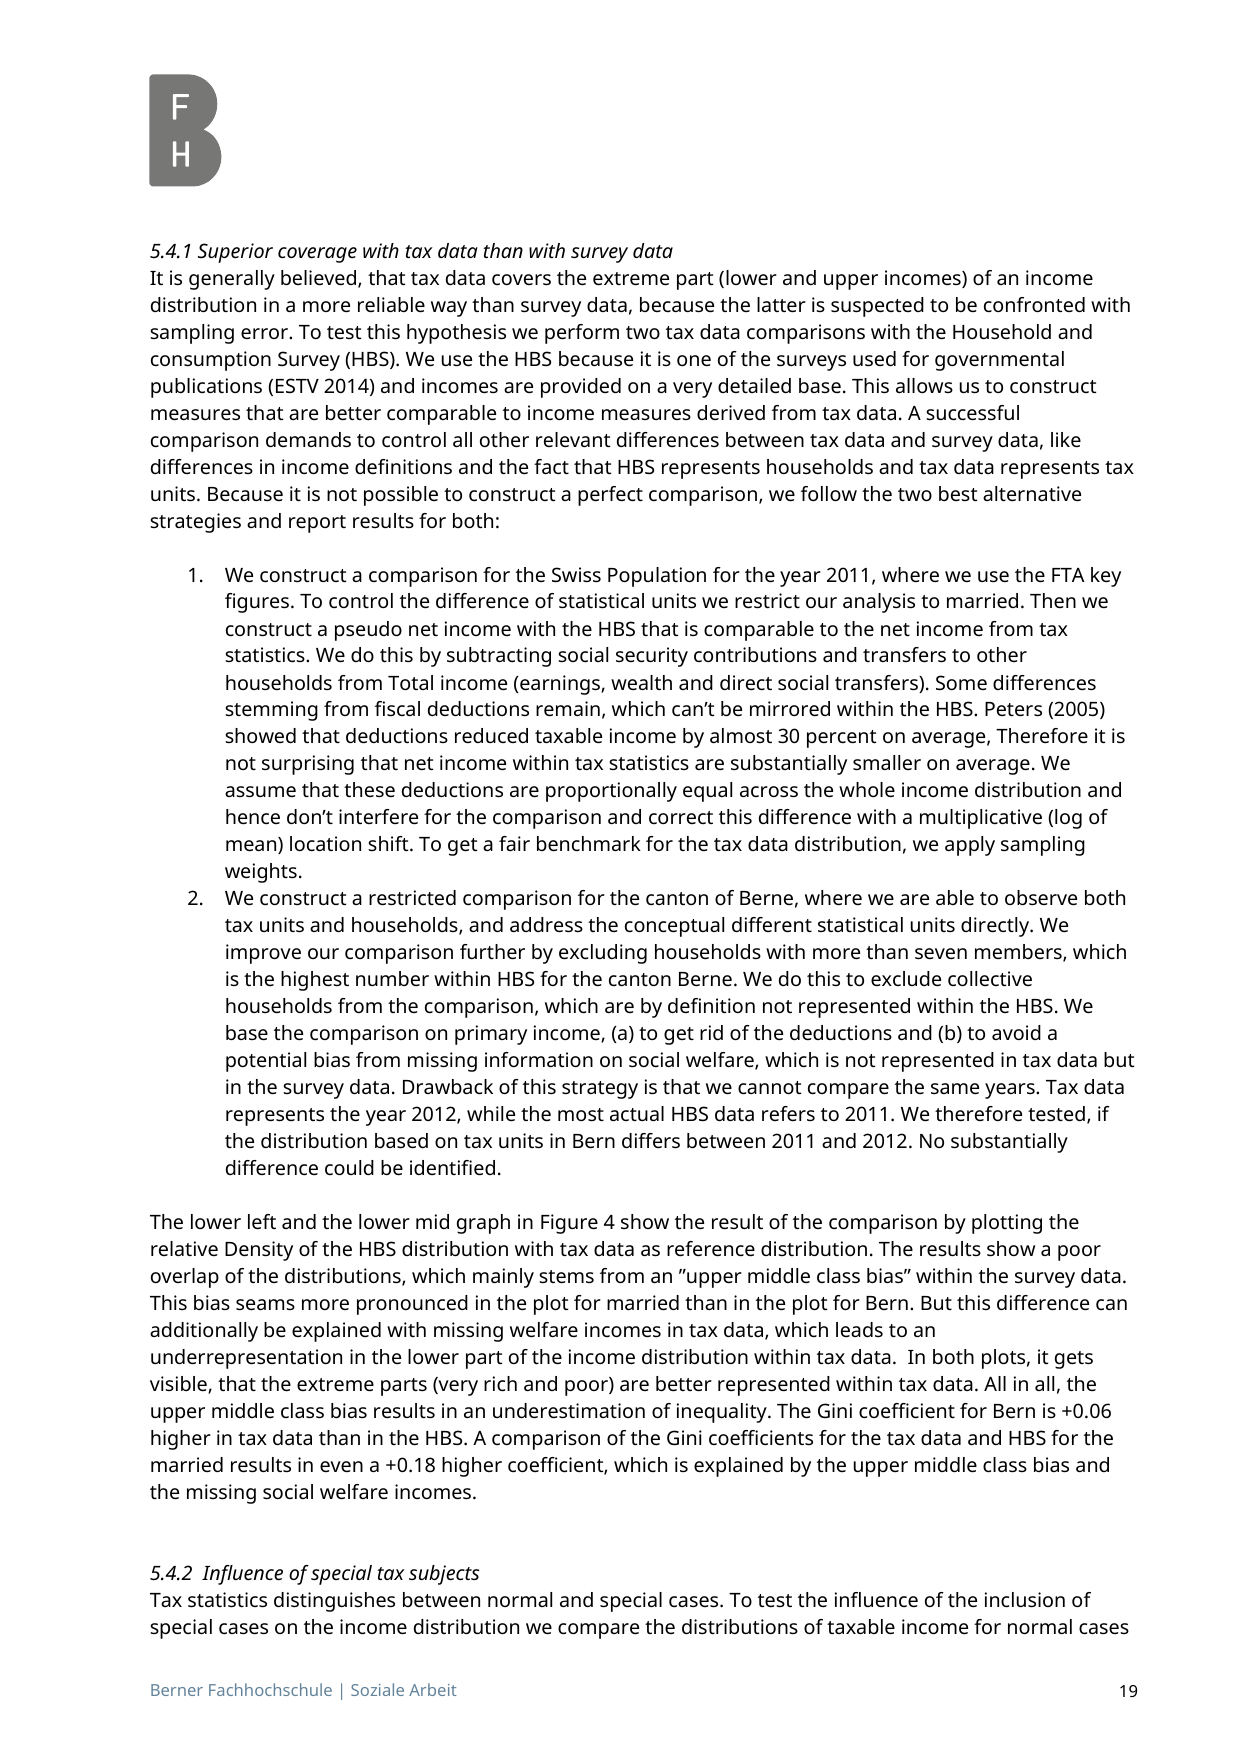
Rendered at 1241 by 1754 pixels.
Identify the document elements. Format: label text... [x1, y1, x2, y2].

subtitle Superior coverage with tax data than with survey data [149, 237, 1136, 264]
text It is generally believed, that tax data covers the extreme part (lower and upper incomes) of an income distribution in a more reliable way than survey data, because the latter is suspected to be confronted with sampling error. To test this hypothesis we perform two tax data comparisons with the Household and consumption Survey (HBS). We use the HBS because it is one of the surveys used for governmental publications (ESTV 2014) and incomes are provided on a very detailed base. This allows us to construct measures that are better comparable to income measures derived from tax data. A successful comparison demands to control all other relevant differences between tax data and survey data, like differences in income definitions and the fact that HBS represents households and tax data represents tax units. Because it is not possible to construct a perfect comparison, we follow the two best alternative strategies and report results for both: [149, 264, 1136, 534]
text The lower left and the lower mid graph in Figure 4 show the result of the comparison by plotting the relative Density of the HBS distribution with tax data as reference distribution. The results show a poor overlap of the distributions, which mainly stems from an ”upper middle class bias” within the survey data. This bias seams more pronounced in the plot for married than in the plot for Bern. But this difference can additionally be explained with missing welfare incomes in tax data, which leads to an underrepresentation in the lower part of the income distribution within tax data. In both plots, it gets visible, that the extreme parts (very rich and poor) are better represented within tax data. All in all, the upper middle class bias results in an underestimation of inequality. The Gini coefficient for Bern is +0.06 higher in tax data than in the HBS. A comparison of the Gini coefficients for the tax data and HBS for the married results in even a +0.18 higher coefficient, which is explained by the upper middle class bias and the missing social welfare incomes. [149, 1208, 1136, 1505]
list We construct a comparison for the Swiss Population for the year 2011, where we use the FTA key figures. To control the difference of statistical units we restrict our analysis to married. Then we construct a pseudo net income with the HBS that is comparable to the net income from tax statistics. We do this by subtracting social security contributions and transfers to other households from Total income (earnings, wealth and direct social transfers). Some differences stemming from fiscal deductions remain, which can’t be mirrored within the HBS. Peters (2005) showed that deductions reduced taxable income by almost 30 percent on average, Therefore it is not surprising that net income within tax statistics are substantially smaller on average. We assume that these deductions are proportionally equal across the whole income distribution and hence don’t interfere for the comparison and correct this difference with a multiplicative (log of mean) location shift. To get a fair benchmark for the tax data distribution, we apply sampling weights. [187, 561, 1136, 884]
list We construct a restricted comparison for the canton of Berne, where we are able to observe both tax units and households, and address the conceptual different statistical units directly. We improve our comparison further by excluding households with more than seven members, which is the highest number within HBS for the canton Berne. We do this to exclude collective households from the comparison, which are by definition not represented within the HBS. We base the comparison on primary income, (a) to get rid of the deductions and (b) to avoid a potential bias from missing information on social welfare, which is not represented in tax data but in the survey data. Drawback of this strategy is that we cannot compare the same years. Tax data represents the year 2012, while the most actual HBS data refers to 2011. We therefore tested, if the distribution based on tax units in Bern differs between 2011 and 2012. No substantially difference could be identified. [187, 884, 1136, 1181]
subtitle Influence of special tax subjects [149, 1559, 1136, 1586]
